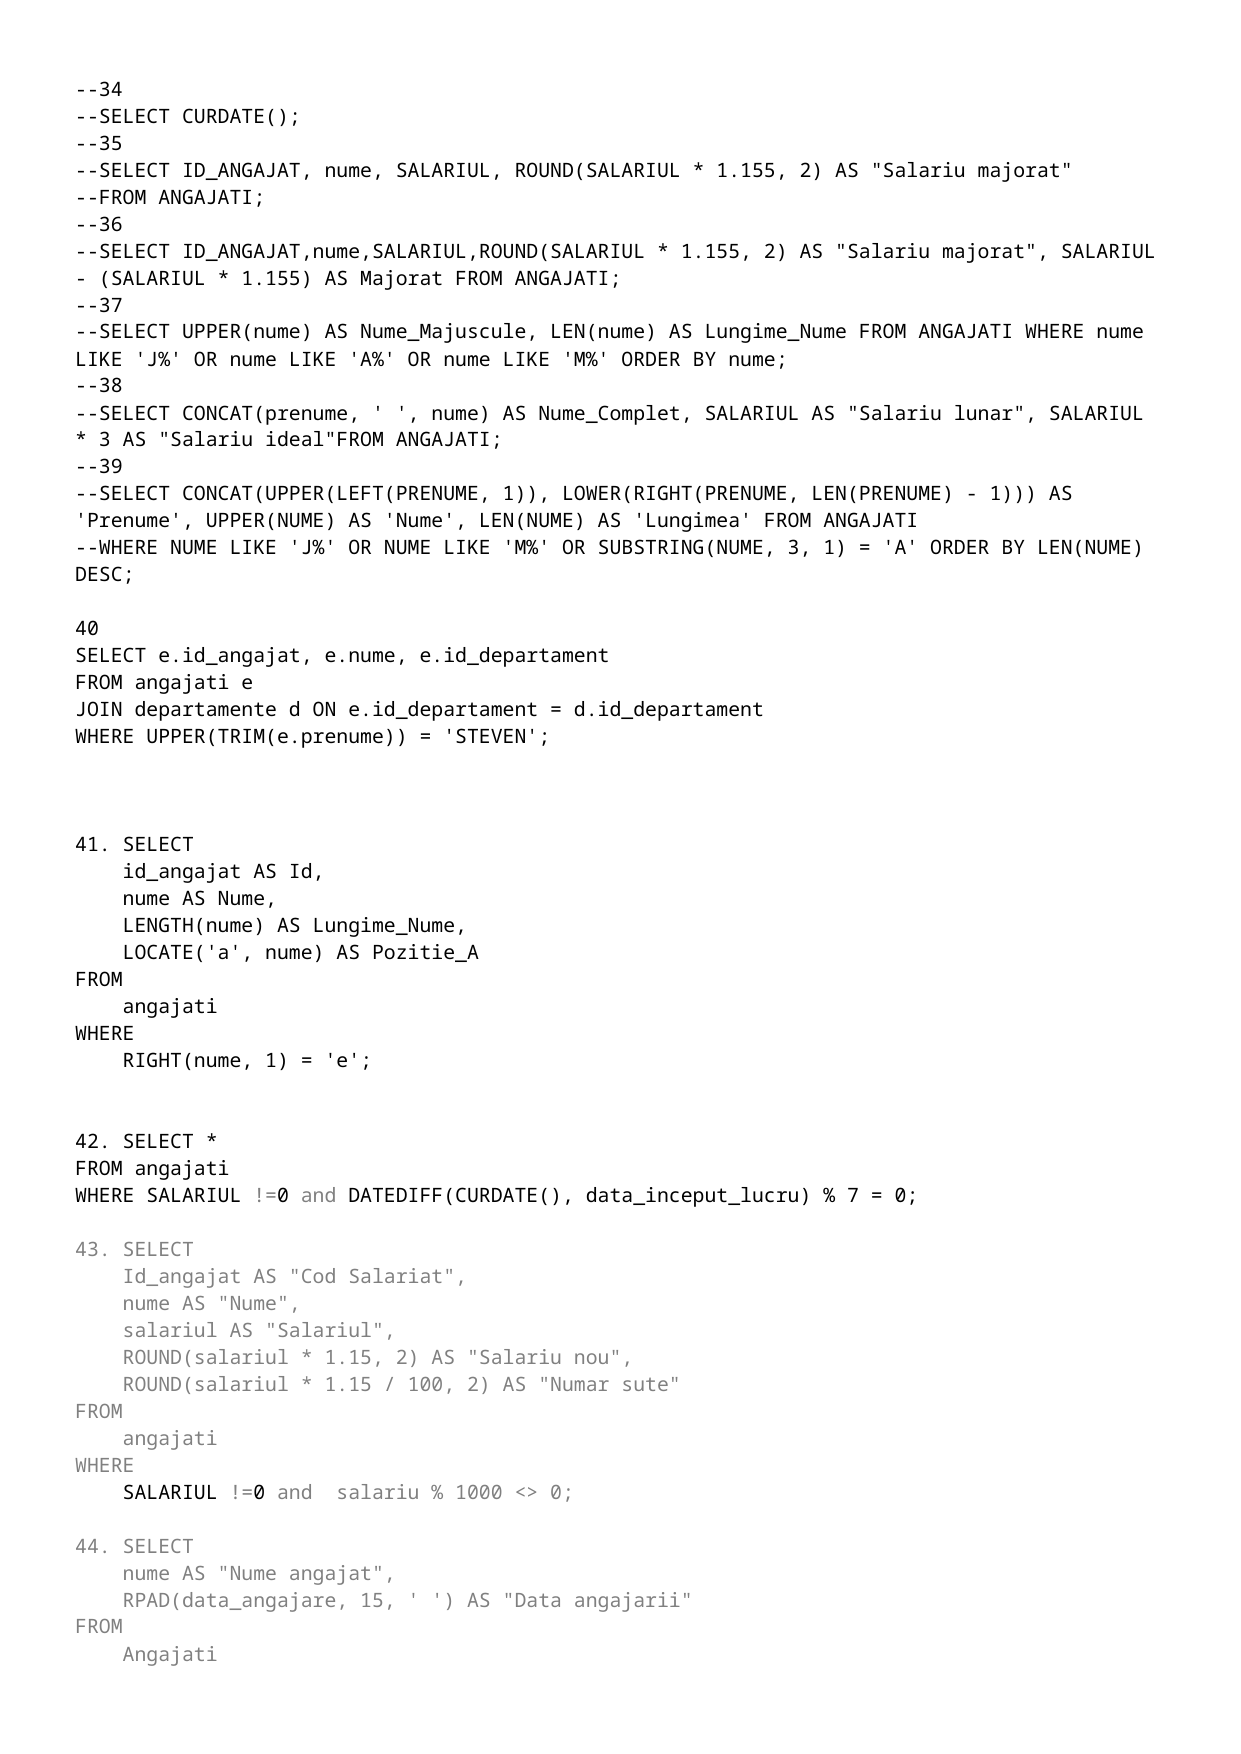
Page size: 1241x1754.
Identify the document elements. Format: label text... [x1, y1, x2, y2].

text SELECT e.id_angajat, e.nume, e.id_departament [75, 642, 1165, 668]
text angajati [75, 1424, 1165, 1451]
text nume AS "Nume angajat", [75, 1559, 1165, 1586]
text 43. SELECT [75, 1235, 1165, 1262]
text ROUND(salariul * 1.15 / 100, 2) AS "Numar sute" [75, 1370, 1165, 1397]
text --SELECT UPPER(nume) AS Nume_Majuscule, LEN(nume) AS Lungime_Nume FROM ANGAJATI WHERE nume LIKE 'J%' OR nume LIKE 'A%' OR nume LIKE 'M%' ORDER BY nume; [75, 318, 1165, 372]
text JOIN departamente d ON e.id_departament = d.id_departament [75, 696, 1165, 722]
text ROUND(salariul * 1.15, 2) AS "Salariu nou", [75, 1343, 1165, 1370]
text --SELECT ID_ANGAJAT,nume,SALARIUL,ROUND(SALARIUL * 1.155, 2) AS "Salariu majorat", SALARIUL - (SALARIUL * 1.155) AS Majorat FROM ANGAJATI; [75, 237, 1165, 291]
text salariul AS "Salariul", [75, 1316, 1165, 1343]
text WHERE UPPER(TRIM(e.prenume)) = 'STEVEN'; [75, 722, 1165, 749]
text --SELECT ID_ANGAJAT, nume, SALARIUL, ROUND(SALARIUL * 1.155, 2) AS "Salariu majorat" [75, 156, 1165, 183]
text WHERE [75, 1451, 1165, 1478]
text --36 [75, 210, 1165, 237]
text FROM [75, 1397, 1165, 1424]
text 44. SELECT [75, 1532, 1165, 1559]
text --WHERE NUME LIKE 'J%' OR NUME LIKE 'M%' OR SUBSTRING(NUME, 3, 1) = 'A' ORDER BY LEN(NUME) DESC; [75, 534, 1165, 588]
text --37 [75, 291, 1165, 318]
text --35 [75, 129, 1165, 156]
text FROM angajati e [75, 668, 1165, 696]
text SALARIUL !=0 and salariu % 1000 <> 0; [75, 1478, 1165, 1505]
text nume AS "Nume", [75, 1289, 1165, 1316]
text FROM angajati [75, 1154, 1165, 1181]
text id_angajat AS Id, [75, 857, 1165, 884]
text --34 [75, 75, 1165, 102]
text nume AS Nume, [75, 884, 1165, 911]
text --38 [75, 372, 1165, 399]
text 42. SELECT * [75, 1127, 1165, 1154]
text FROM [75, 965, 1165, 992]
text WHERE [75, 1019, 1165, 1046]
text --39 [75, 453, 1165, 480]
text RIGHT(nume, 1) = 'e'; [75, 1046, 1165, 1073]
text --SELECT CONCAT(UPPER(LEFT(PRENUME, 1)), LOWER(RIGHT(PRENUME, LEN(PRENUME) - 1))) AS 'Prenume', UPPER(NUME) AS 'Nume', LEN(NUME) AS 'Lungimea' FROM ANGAJATI [75, 480, 1165, 534]
text 40 [75, 614, 1165, 642]
text LOCATE('a', nume) AS Pozitie_A [75, 938, 1165, 965]
text --FROM ANGAJATI; [75, 183, 1165, 210]
text angajati [75, 992, 1165, 1019]
text RPAD(data_angajare, 15, ' ') AS "Data angajarii" [75, 1586, 1165, 1613]
text Id_angajat AS "Cod Salariat", [75, 1262, 1165, 1289]
text Angajati [75, 1640, 1165, 1667]
text FROM [75, 1613, 1165, 1640]
text 41. SELECT [75, 830, 1165, 857]
text --SELECT CURDATE(); [75, 102, 1165, 129]
text LENGTH(nume) AS Lungime_Nume, [75, 911, 1165, 938]
text --SELECT CONCAT(prenume, ' ', nume) AS Nume_Complet, SALARIUL AS "Salariu lunar", SALARIUL * 3 AS "Salariu ideal"FROM ANGAJATI; [75, 399, 1165, 453]
text WHERE SALARIUL !=0 and DATEDIFF(CURDATE(), data_inceput_lucru) % 7 = 0; [75, 1181, 1165, 1208]
